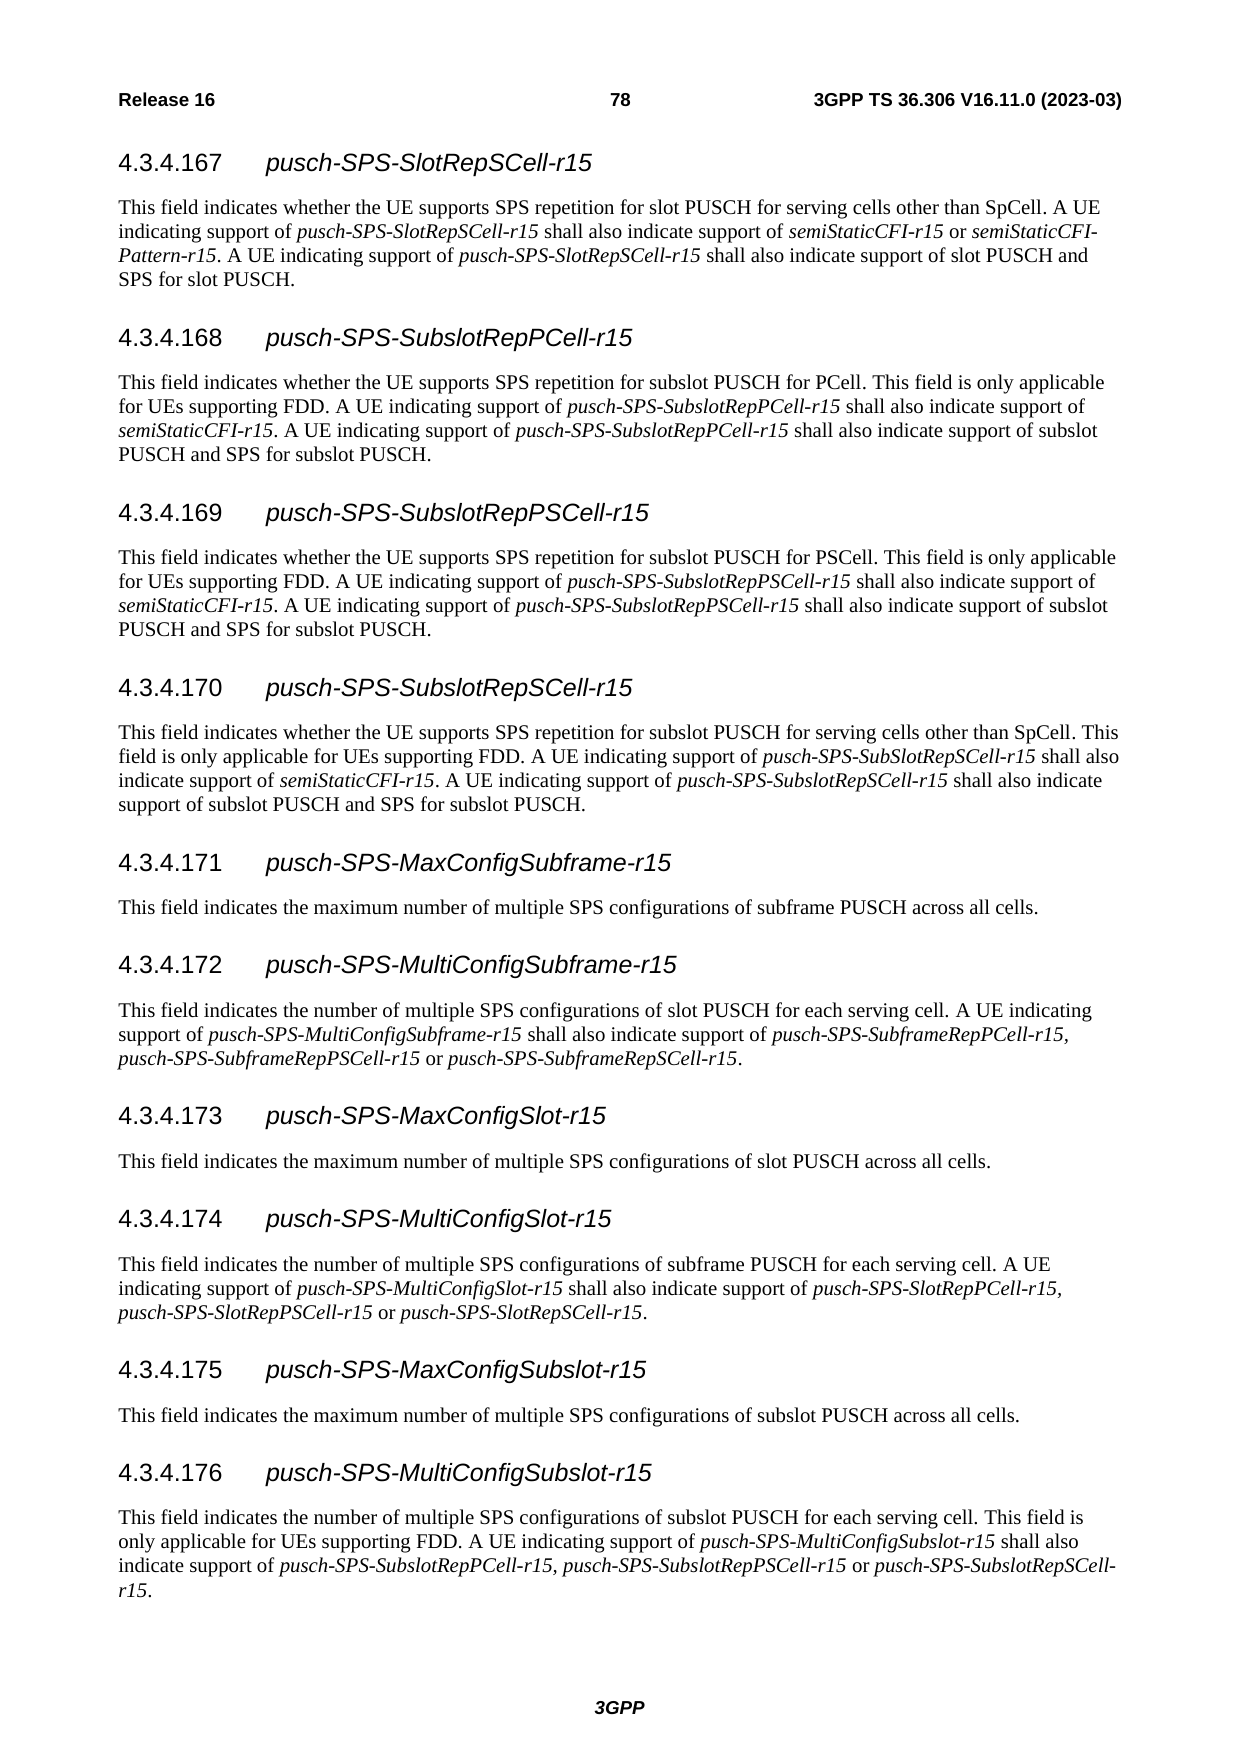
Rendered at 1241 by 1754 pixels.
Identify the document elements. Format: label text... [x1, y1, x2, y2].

subtitle 4.3.4.176 pusch-SPS-MultiConfigSubslot-r15 [118, 1458, 1122, 1487]
subtitle 4.3.4.169 pusch-SPS-SubslotRepPSCell-r15 [118, 497, 1122, 526]
text This field indicates the maximum number of multiple SPS configurations of subslot PUSCH across all cells. [118, 1402, 1122, 1427]
subtitle 4.3.4.173 pusch-SPS-MaxConfigSlot-r15 [118, 1101, 1122, 1130]
subtitle 4.3.4.168 pusch-SPS-SubslotRepPCell-r15 [118, 322, 1122, 351]
text This field indicates whether the UE supports SPS repetition for slot PUSCH for serving cells other than SpCell. A UE indicating support of pusch-SPS-SlotRepSCell-r15 shall also indicate support of semiStaticCFI-r15 or semiStaticCFI-Pattern-r15. A UE indicating support of pusch-SPS-SlotRepSCell-r15 shall also indicate support of slot PUSCH and SPS for slot PUSCH. [118, 195, 1122, 291]
text This field indicates the maximum number of multiple SPS configurations of subframe PUSCH across all cells. [118, 895, 1122, 919]
subtitle 4.3.4.170 pusch-SPS-SubslotRepSCell-r15 [118, 672, 1122, 701]
text This field indicates whether the UE supports SPS repetition for subslot PUSCH for PSCell. This field is only applicable for UEs supporting FDD. A UE indicating support of pusch-SPS-SubslotRepPSCell-r15 shall also indicate support of semiStaticCFI-r15. A UE indicating support of pusch-SPS-SubslotRepPSCell-r15 shall also indicate support of subslot PUSCH and SPS for subslot PUSCH. [118, 545, 1122, 641]
text This field indicates the maximum number of multiple SPS configurations of slot PUSCH across all cells. [118, 1149, 1122, 1173]
text This field indicates the number of multiple SPS configurations of subframe PUSCH for each serving cell. A UE indicating support of pusch-SPS-MultiConfigSlot-r15 shall also indicate support of pusch-SPS-SlotRepPCell-r15, pusch-SPS-SlotRepPSCell-r15 or pusch-SPS-SlotRepSCell-r15. [118, 1252, 1122, 1324]
subtitle 4.3.4.167 pusch-SPS-SlotRepSCell-r15 [118, 147, 1122, 176]
text This field indicates the number of multiple SPS configurations of subslot PUSCH for each serving cell. This field is only applicable for UEs supporting FDD. A UE indicating support of pusch-SPS-MultiConfigSubslot-r15 shall also indicate support of pusch-SPS-SubslotRepPCell-r15, pusch-SPS-SubslotRepPSCell-r15 or pusch-SPS-SubslotRepSCell-r15. [118, 1505, 1122, 1602]
text This field indicates the number of multiple SPS configurations of slot PUSCH for each serving cell. A UE indicating support of pusch-SPS-MultiConfigSubframe-r15 shall also indicate support of pusch-SPS-SubframeRepPCell-r15, pusch-SPS-SubframeRepPSCell-r15 or pusch-SPS-SubframeRepSCell-r15. [118, 998, 1122, 1070]
text This field indicates whether the UE supports SPS repetition for subslot PUSCH for PCell. This field is only applicable for UEs supporting FDD. A UE indicating support of pusch-SPS-SubslotRepPCell-r15 shall also indicate support of semiStaticCFI-r15. A UE indicating support of pusch-SPS-SubslotRepPCell-r15 shall also indicate support of subslot PUSCH and SPS for subslot PUSCH. [118, 370, 1122, 466]
subtitle 4.3.4.175 pusch-SPS-MaxConfigSubslot-r15 [118, 1355, 1122, 1384]
text This field indicates whether the UE supports SPS repetition for subslot PUSCH for serving cells other than SpCell. This field is only applicable for UEs supporting FDD. A UE indicating support of pusch-SPS-SubSlotRepSCell-r15 shall also indicate support of semiStaticCFI-r15. A UE indicating support of pusch-SPS-SubslotRepSCell-r15 shall also indicate support of subslot PUSCH and SPS for subslot PUSCH. [118, 720, 1122, 816]
subtitle 4.3.4.171 pusch-SPS-MaxConfigSubframe-r15 [118, 847, 1122, 876]
subtitle 4.3.4.172 pusch-SPS-MultiConfigSubframe-r15 [118, 950, 1122, 979]
subtitle 4.3.4.174 pusch-SPS-MultiConfigSlot-r15 [118, 1204, 1122, 1233]
